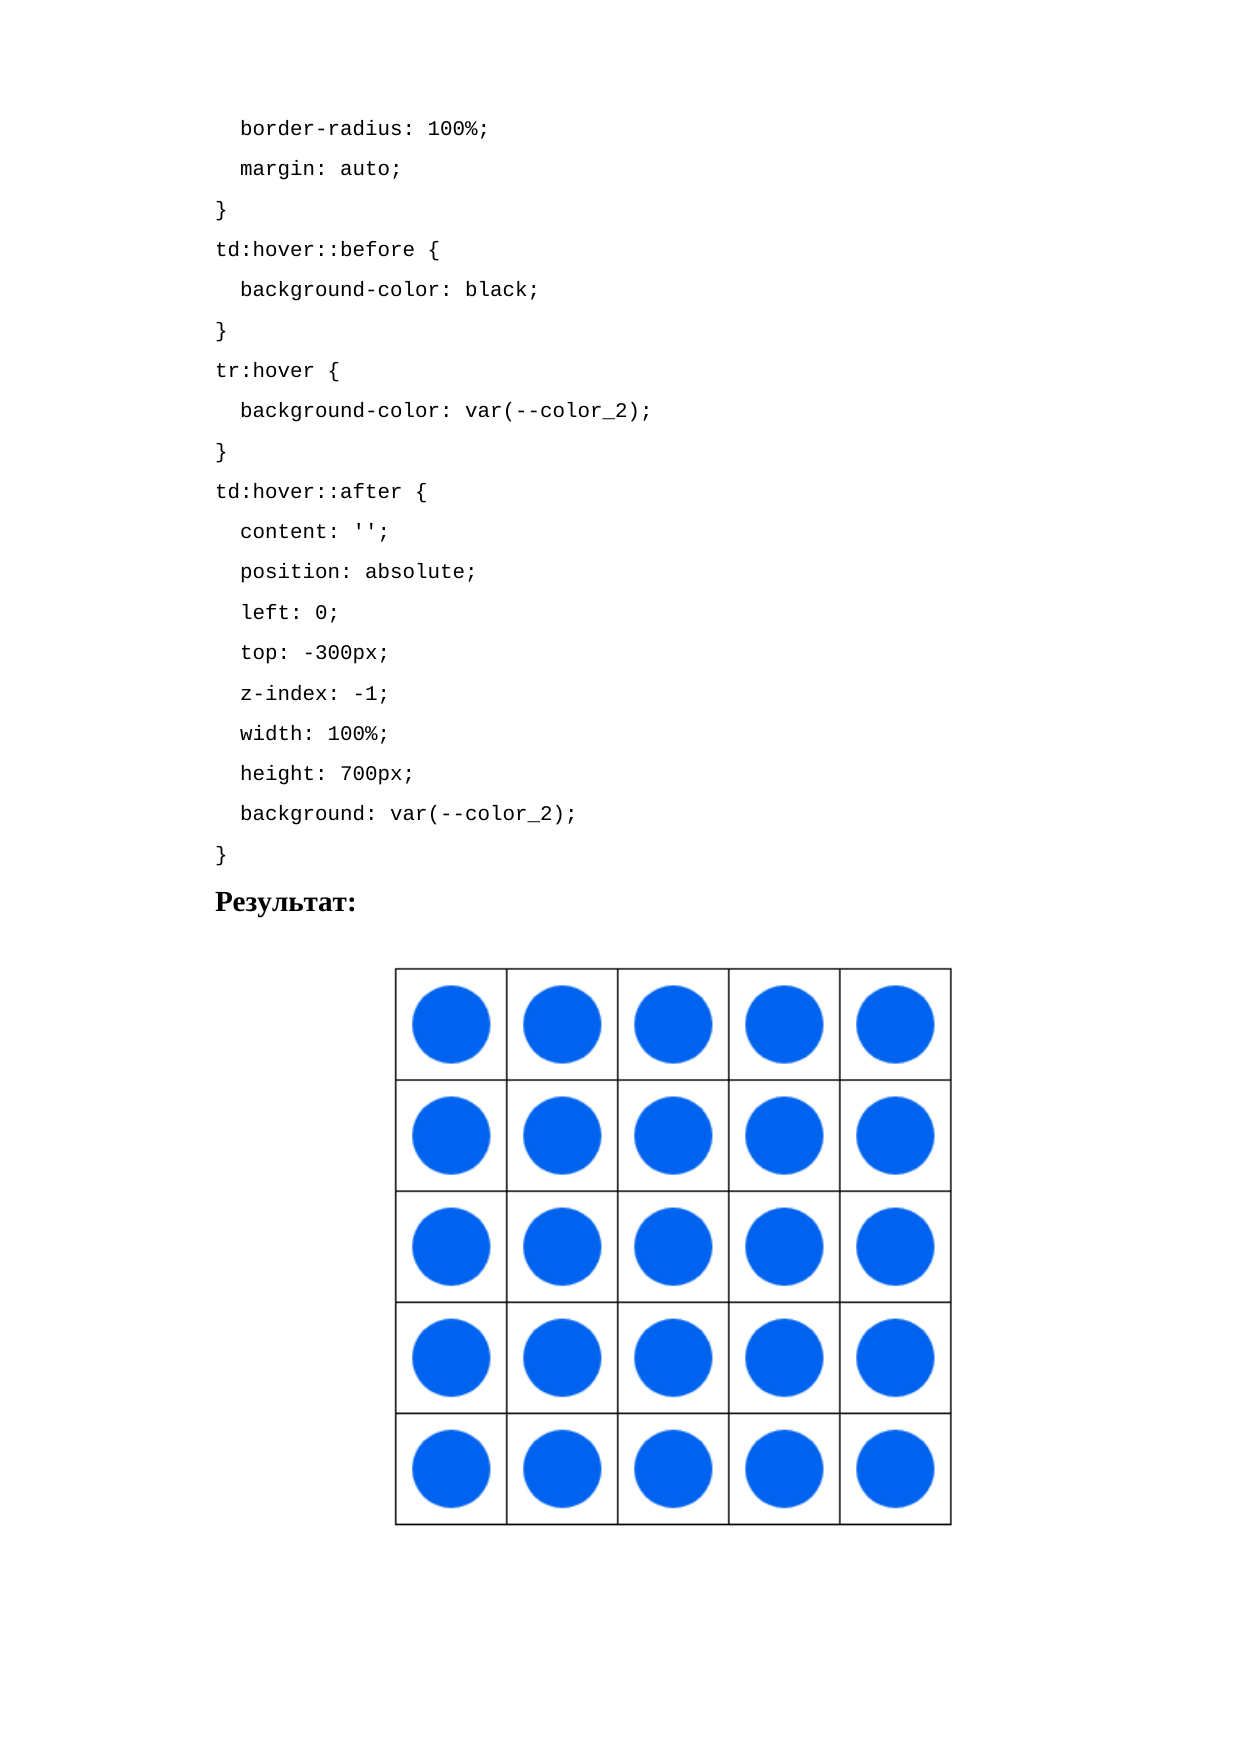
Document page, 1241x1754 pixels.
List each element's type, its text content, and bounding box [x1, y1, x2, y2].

text td:hover::after { [215, 481, 1152, 504]
text td:hover::before { [215, 239, 1152, 263]
text background: var(--color_2); [215, 803, 1152, 827]
text background-color: black; [215, 279, 1152, 303]
text border-radius: 100%; [215, 118, 1152, 142]
text Результат: [215, 884, 1152, 918]
text } [215, 844, 1152, 867]
text left: 0; [215, 602, 1152, 626]
text height: 700px; [215, 763, 1152, 787]
text position: absolute; [215, 562, 1152, 585]
text content: ''; [215, 521, 1152, 545]
text width: 100%; [215, 723, 1152, 746]
text margin: auto; [215, 158, 1152, 182]
picture [364, 934, 1002, 1549]
text background-color: var(--color_2); [215, 400, 1152, 424]
text } [215, 441, 1152, 464]
text z-index: -1; [215, 682, 1152, 706]
text } [215, 320, 1152, 343]
text top: -300px; [215, 642, 1152, 666]
text } [215, 199, 1152, 222]
text tr:hover { [215, 360, 1152, 384]
